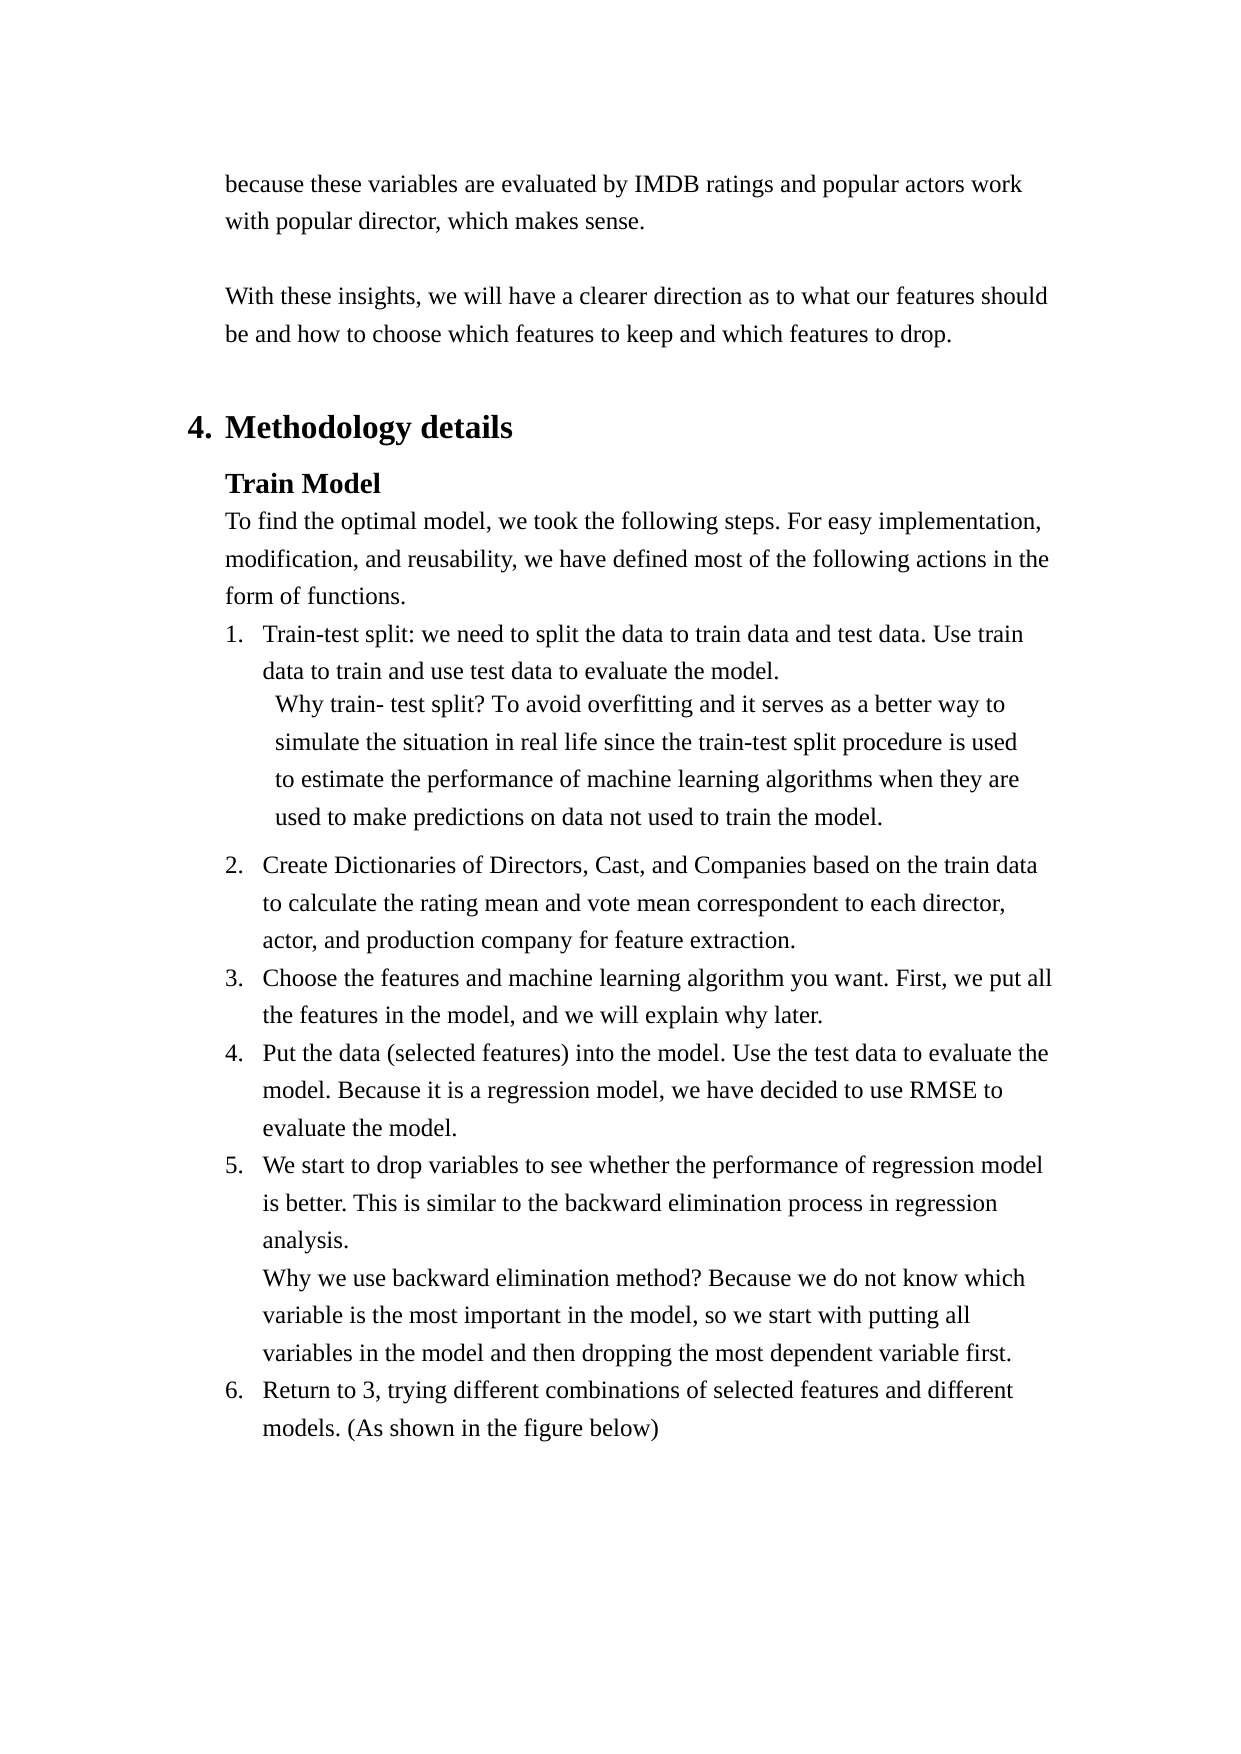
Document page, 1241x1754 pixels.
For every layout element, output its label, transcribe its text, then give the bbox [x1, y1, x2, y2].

list Put the data (selected features) into the model. Use the test data to evaluate the model. Because it is a regression model, we have decided to use RMSE to evaluate the model. [225, 1033, 1053, 1146]
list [225, 164, 1053, 239]
list Train-test split: we need to split the data to train data and test data. Use train data to train and use test data to evaluate the model. [225, 614, 1053, 689]
list Return to 3, trying different combinations of selected features and different models. (As shown in the figure below) [225, 1371, 1053, 1446]
list Why we use backward elimination method? Because we do not know which variable is the most important in the model, so we start with putting all variables in the model and then dropping the most dependent variable first. [262, 1258, 1053, 1371]
list With these insights, we will have a clearer direction as to what our features should be and how to choose which features to keep and which features to drop. [225, 277, 1053, 352]
list To find the optimal model, we took the following steps. For easy implementation, modification, and reusability, we have defined most of the following actions in the form of functions. [225, 502, 1053, 614]
text Why train- test split? To avoid overfitting and it serves as a better way to simulate the situation in real life since the train-test split procedure is used to estimate the performance of machine learning algorithms when they are used to make predictions on data not used to train the model. [275, 689, 1053, 839]
list Methodology details [187, 389, 1053, 464]
list Choose the features and machine learning algorithm you want. First, we put all the features in the model, and we will explain why later. [225, 958, 1053, 1033]
list We start to drop variables to see whether the performance of regression model is better. This is similar to the backward elimination process in regression analysis. [225, 1146, 1053, 1258]
list Train Model [225, 464, 1053, 502]
list Create Dictionaries of Directors, Cast, and Companies based on the train data to calculate the rating mean and vote mean correspondent to each director, actor, and production company for feature extraction. [225, 846, 1053, 958]
